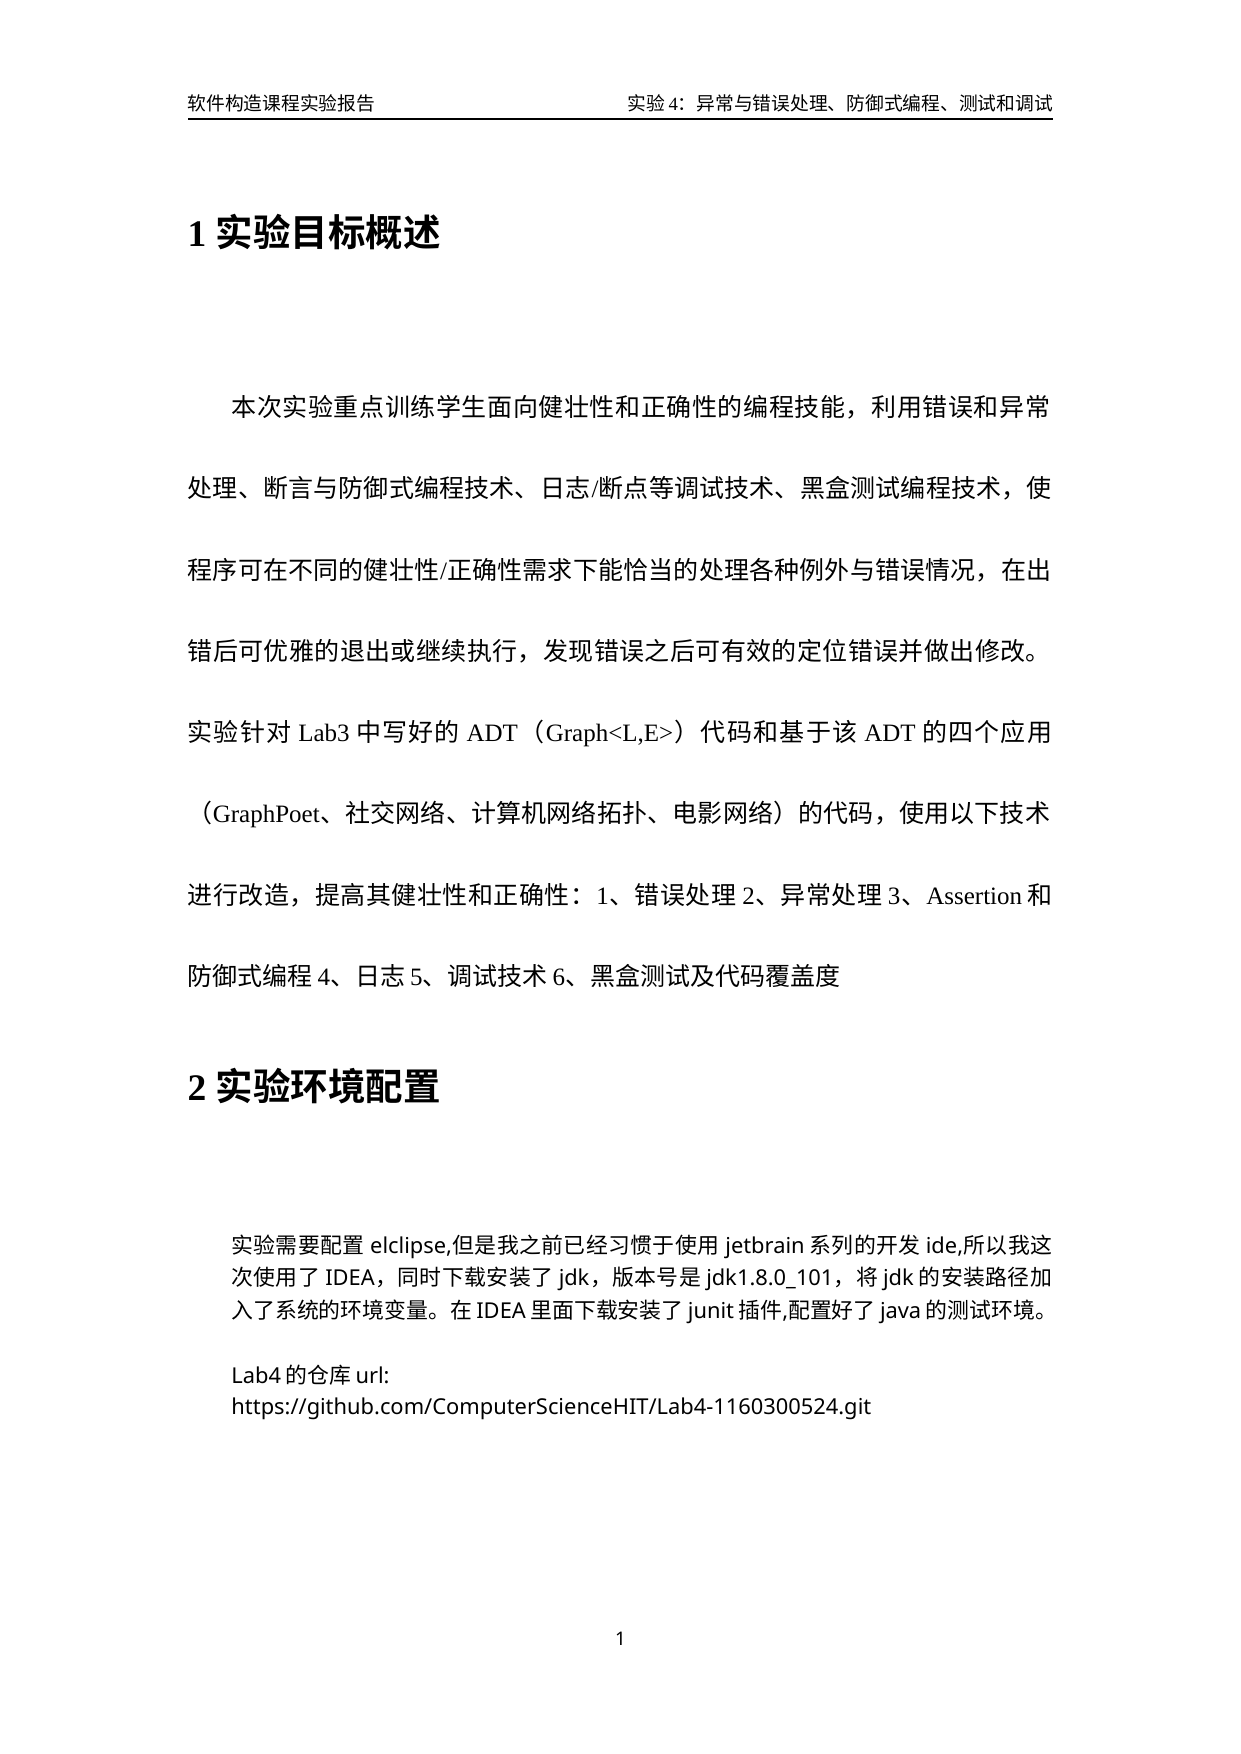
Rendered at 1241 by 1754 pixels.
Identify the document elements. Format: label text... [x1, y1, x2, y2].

text https://github.com/ComputerScienceHIT/Lab4-1160300524.git [231, 1390, 1053, 1422]
text 本次实验重点训练学生面向健壮性和正确性的编程技能，利用错误和异常处理、断言与防御式编程技术、日志/断点等调试技术、黑盒测试编程技术，使程序可在不同的健壮性/正确性需求下能恰当的处理各种例外与错误情况，在出错后可优雅的退出或继续执行，发现错误之后可有效的定位错误并做出修改。实验针对Lab3中写好的ADT（Graph<L,E>）代码和基于该ADT的四个应用（GraphPoet、社交网络、计算机网络拓扑、电影网络）的代码，使用以下技术进行改造，提高其健壮性和正确性：1、错误处理2、异常处理3、Assertion和防御式编程4、日志5、调试技术6、黑盒测试及代码覆盖度 [187, 373, 1053, 1007]
text Lab4的仓库url: [231, 1357, 1053, 1390]
subtitle 实验环境配置 [187, 1051, 1053, 1116]
subtitle 实验目标概述 [187, 197, 1053, 262]
text 实验需要配置elclipse,但是我之前已经习惯于使用jetbrain系列的开发ide,所以我这次使用了IDEA，同时下载安装了jdk，版本号是jdk1.8.0_101，将jdk的安装路径加入了系统的环境变量。在IDEA里面下载安装了junit插件,配置好了java的测试环境。 [231, 1227, 1053, 1325]
